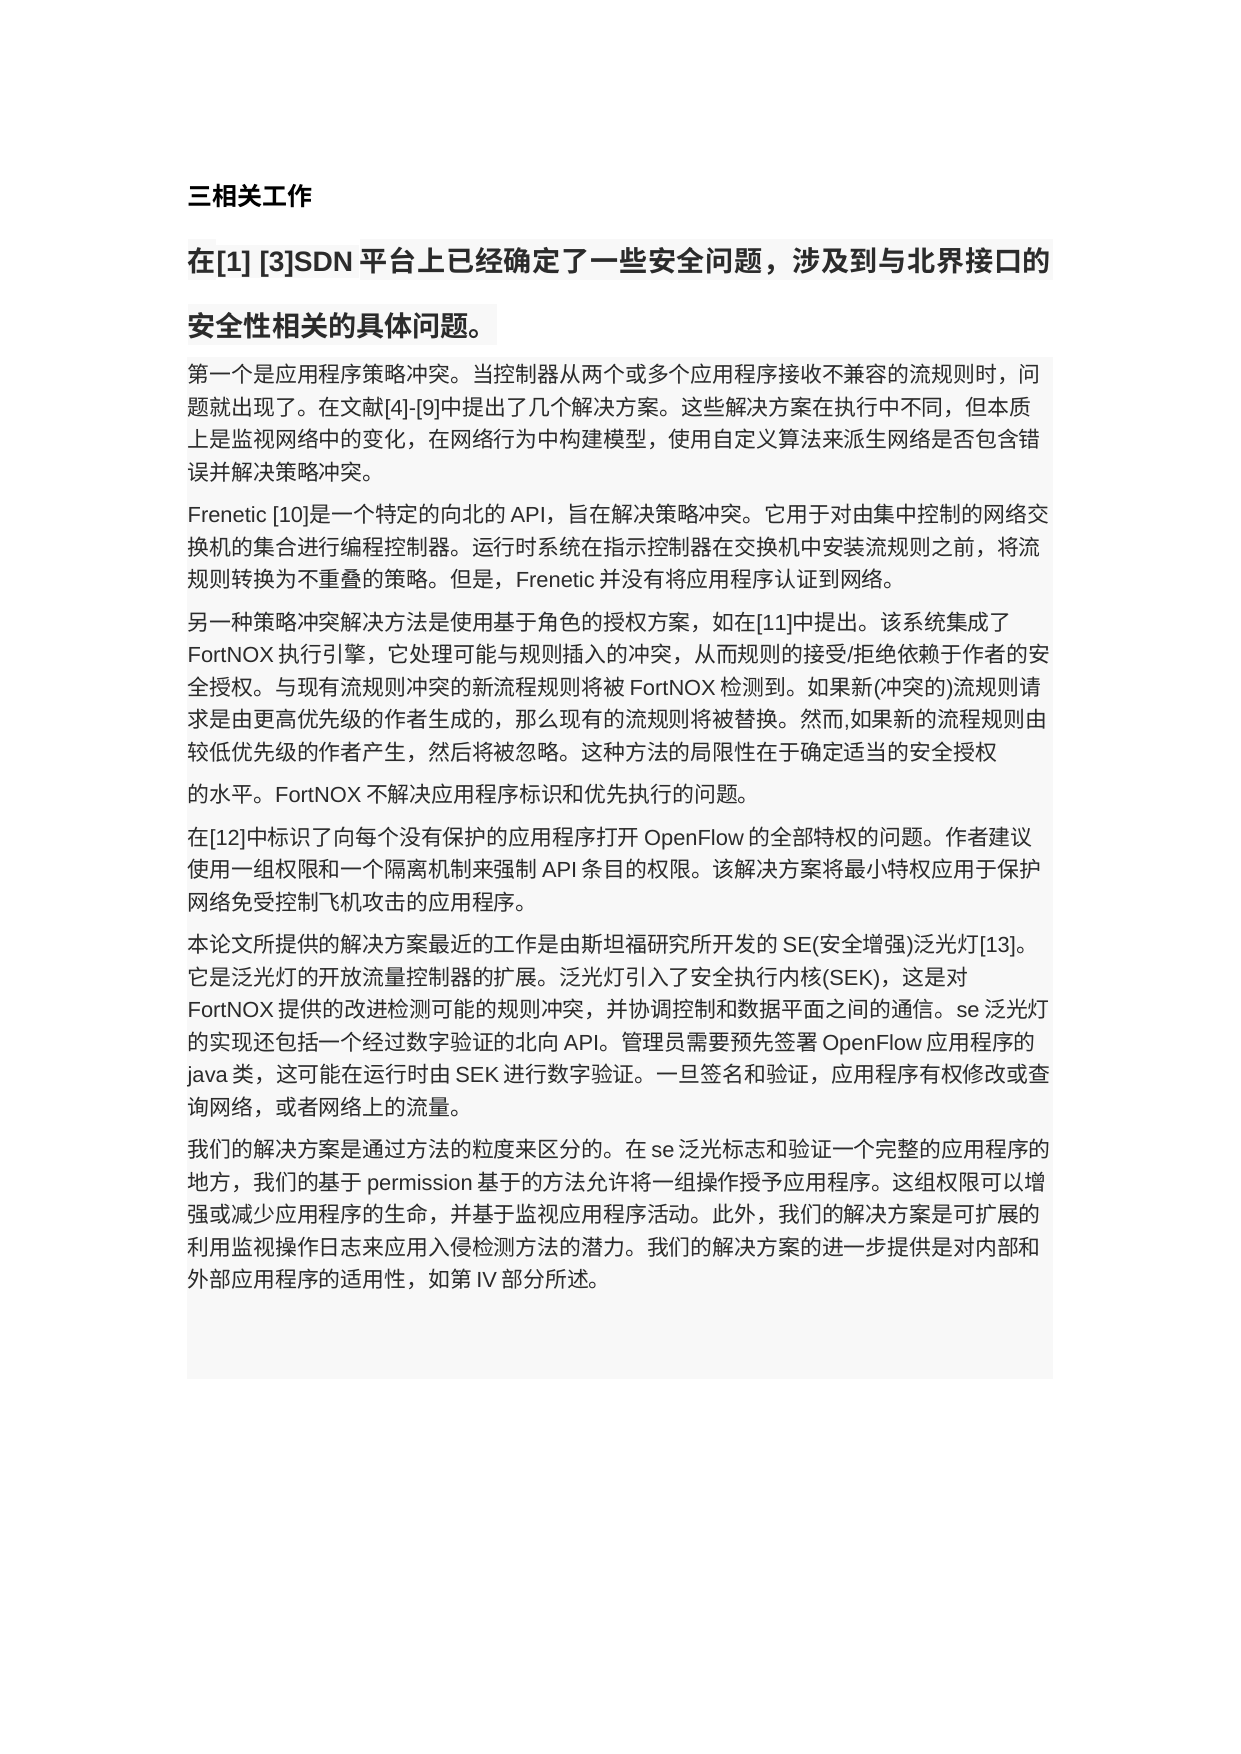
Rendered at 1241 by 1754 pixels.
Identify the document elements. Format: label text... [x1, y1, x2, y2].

text 在[1] [3]SDN平台上已经确定了一些安全问题，涉及到与北界接口的安全性相关的具体问题。 [187, 227, 1053, 357]
text 我们的解决方案是通过方法的粒度来区分的。在se泛光标志和验证一个完整的应用程序的地方，我们的基于permission基于的方法允许将一组操作授予应用程序。这组权限可以增强或减少应用程序的生命，并基于监视应用程序活动。此外，我们的解决方案是可扩展的利用监视操作日志来应用入侵检测方法的潜力。我们的解决方案的进一步提供是对内部和外部应用程序的适用性，如第IV部分所述。 [187, 1132, 1053, 1294]
text 在[12]中标识了向每个没有保护的应用程序打开OpenFlow的全部特权的问题。作者建议使用一组权限和一个隔离机制来强制API条目的权限。该解决方案将最小特权应用于保护网络免受控制飞机攻击的应用程序。 [187, 819, 1053, 917]
text Frenetic [10]是一个特定的向北的API，旨在解决策略冲突。它用于对由集中控制的网络交换机的集合进行编程控制器。运行时系统在指示控制器在交换机中安装流规则之前，将流规则转换为不重叠的策略。但是，Frenetic并没有将应用程序认证到网络。 [187, 497, 1053, 594]
text 的水平。FortNOX不解决应用程序标识和优先执行的问题。 [187, 777, 1053, 809]
text 本论文所提供的解决方案最近的工作是由斯坦福研究所开发的SE(安全增强)泛光灯[13]。它是泛光灯的开放流量控制器的扩展。泛光灯引入了安全执行内核(SEK)，这是对FortNOX提供的改进检测可能的规则冲突，并协调控制和数据平面之间的通信。se泛光灯的实现还包括一个经过数字验证的北向API。管理员需要预先签署OpenFlow应用程序的java类，这可能在运行时由SEK进行数字验证。一旦签名和验证，应用程序有权修改或查询网络，或者网络上的流量。 [187, 927, 1053, 1122]
text 另一种策略冲突解决方法是使用基于角色的授权方案，如在[11]中提出。该系统集成了FortNOX执行引擎，它处理可能与规则插入的冲突，从而规则的接受/拒绝依赖于作者的安全授权。与现有流规则冲突的新流程规则将被FortNOX检测到。如果新(冲突的)流规则请求是由更高优先级的作者生成的，那么现有的流规则将被替换。然而,如果新的流程规则由较低优先级的作者产生，然后将被忽略。这种方法的局限性在于确定适当的安全授权 [187, 604, 1053, 767]
text 三相关工作 [187, 162, 1053, 227]
text 第一个是应用程序策略冲突。当控制器从两个或多个应用程序接收不兼容的流规则时，问题就出现了。在文献[4]-[9]中提出了几个解决方案。这些解决方案在执行中不同，但本质上是监视网络中的变化，在网络行为中构建模型，使用自定义算法来派生网络是否包含错误并解决策略冲突。 [187, 357, 1053, 487]
